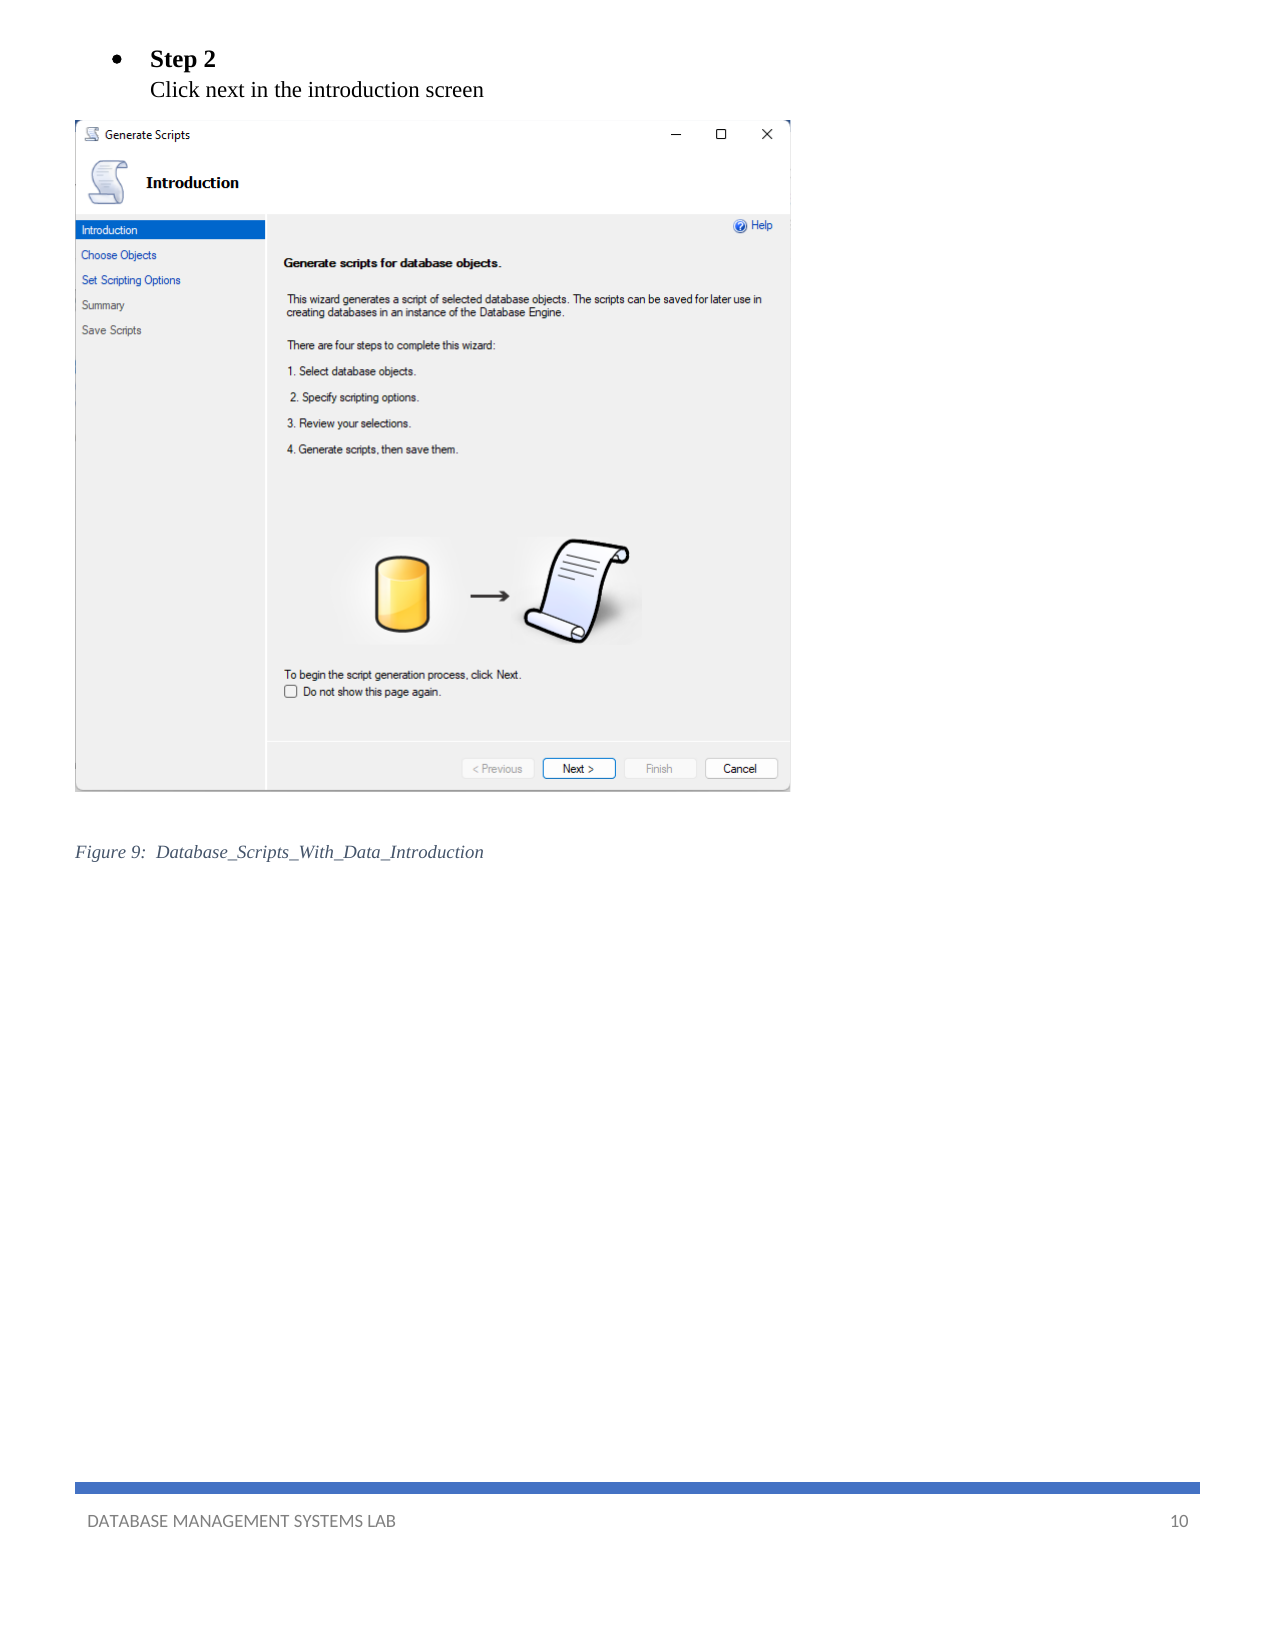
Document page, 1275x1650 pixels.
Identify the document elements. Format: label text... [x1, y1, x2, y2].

picture [75, 120, 791, 792]
text Figure 9: Database_Scripts_With_Data_Introduction [75, 841, 1200, 862]
list Step 2 [112, 44, 1200, 73]
list Click next in the introduction screen [150, 76, 1200, 102]
